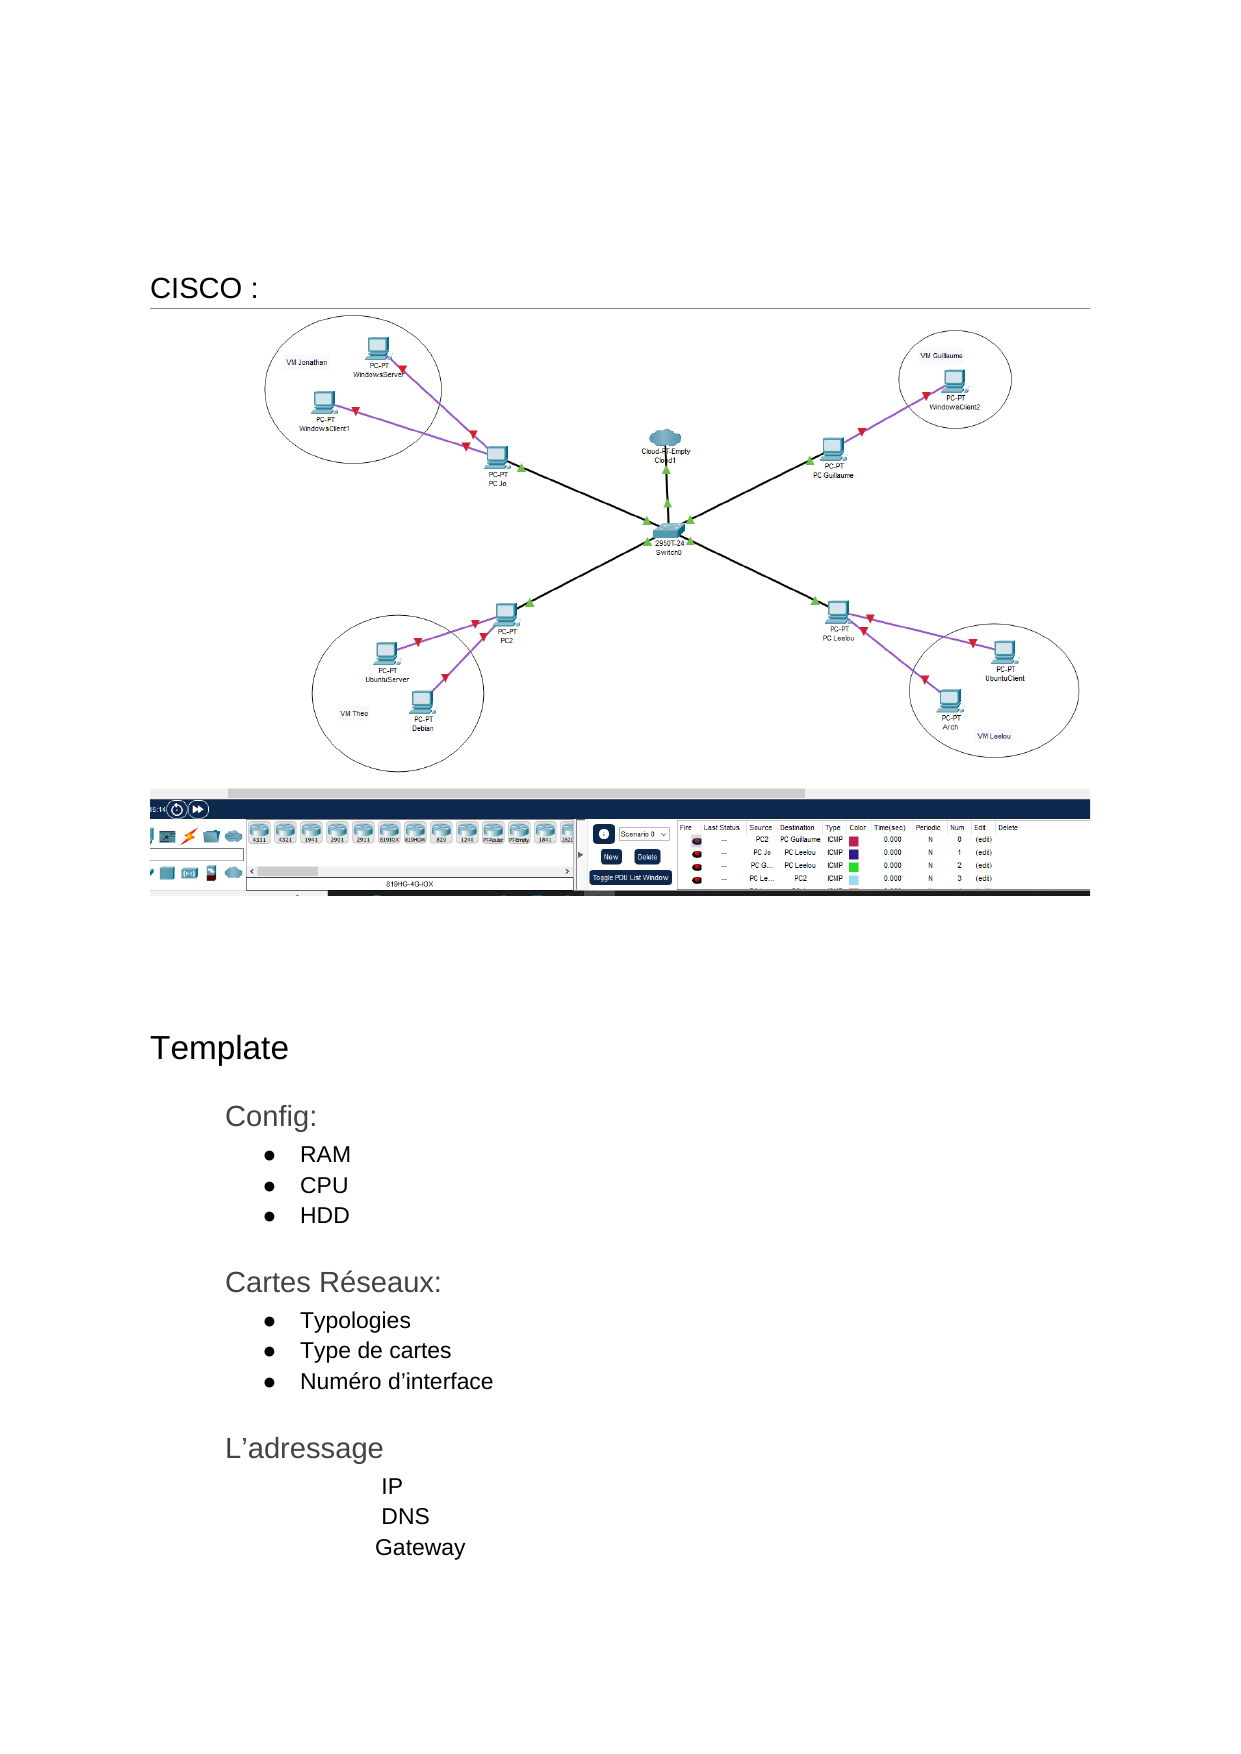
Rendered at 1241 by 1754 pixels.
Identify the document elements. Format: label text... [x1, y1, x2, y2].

list RAM [262, 1141, 1090, 1168]
picture [150, 308, 1091, 896]
subtitle Config: [150, 1099, 1090, 1133]
subtitle L’adressage [150, 1431, 1090, 1465]
text DNS [375, 1503, 1090, 1529]
list Typologies [262, 1307, 1090, 1333]
subtitle Template [150, 1028, 1090, 1066]
text CISCO : [150, 271, 1090, 308]
list HDD [262, 1202, 1090, 1228]
text IP [375, 1473, 1090, 1499]
subtitle Cartes Réseaux: [150, 1265, 1090, 1299]
list Numéro d’interface [262, 1368, 1090, 1394]
text Gateway [375, 1533, 1090, 1560]
list Type de cartes [262, 1337, 1090, 1364]
list CPU [262, 1172, 1090, 1198]
